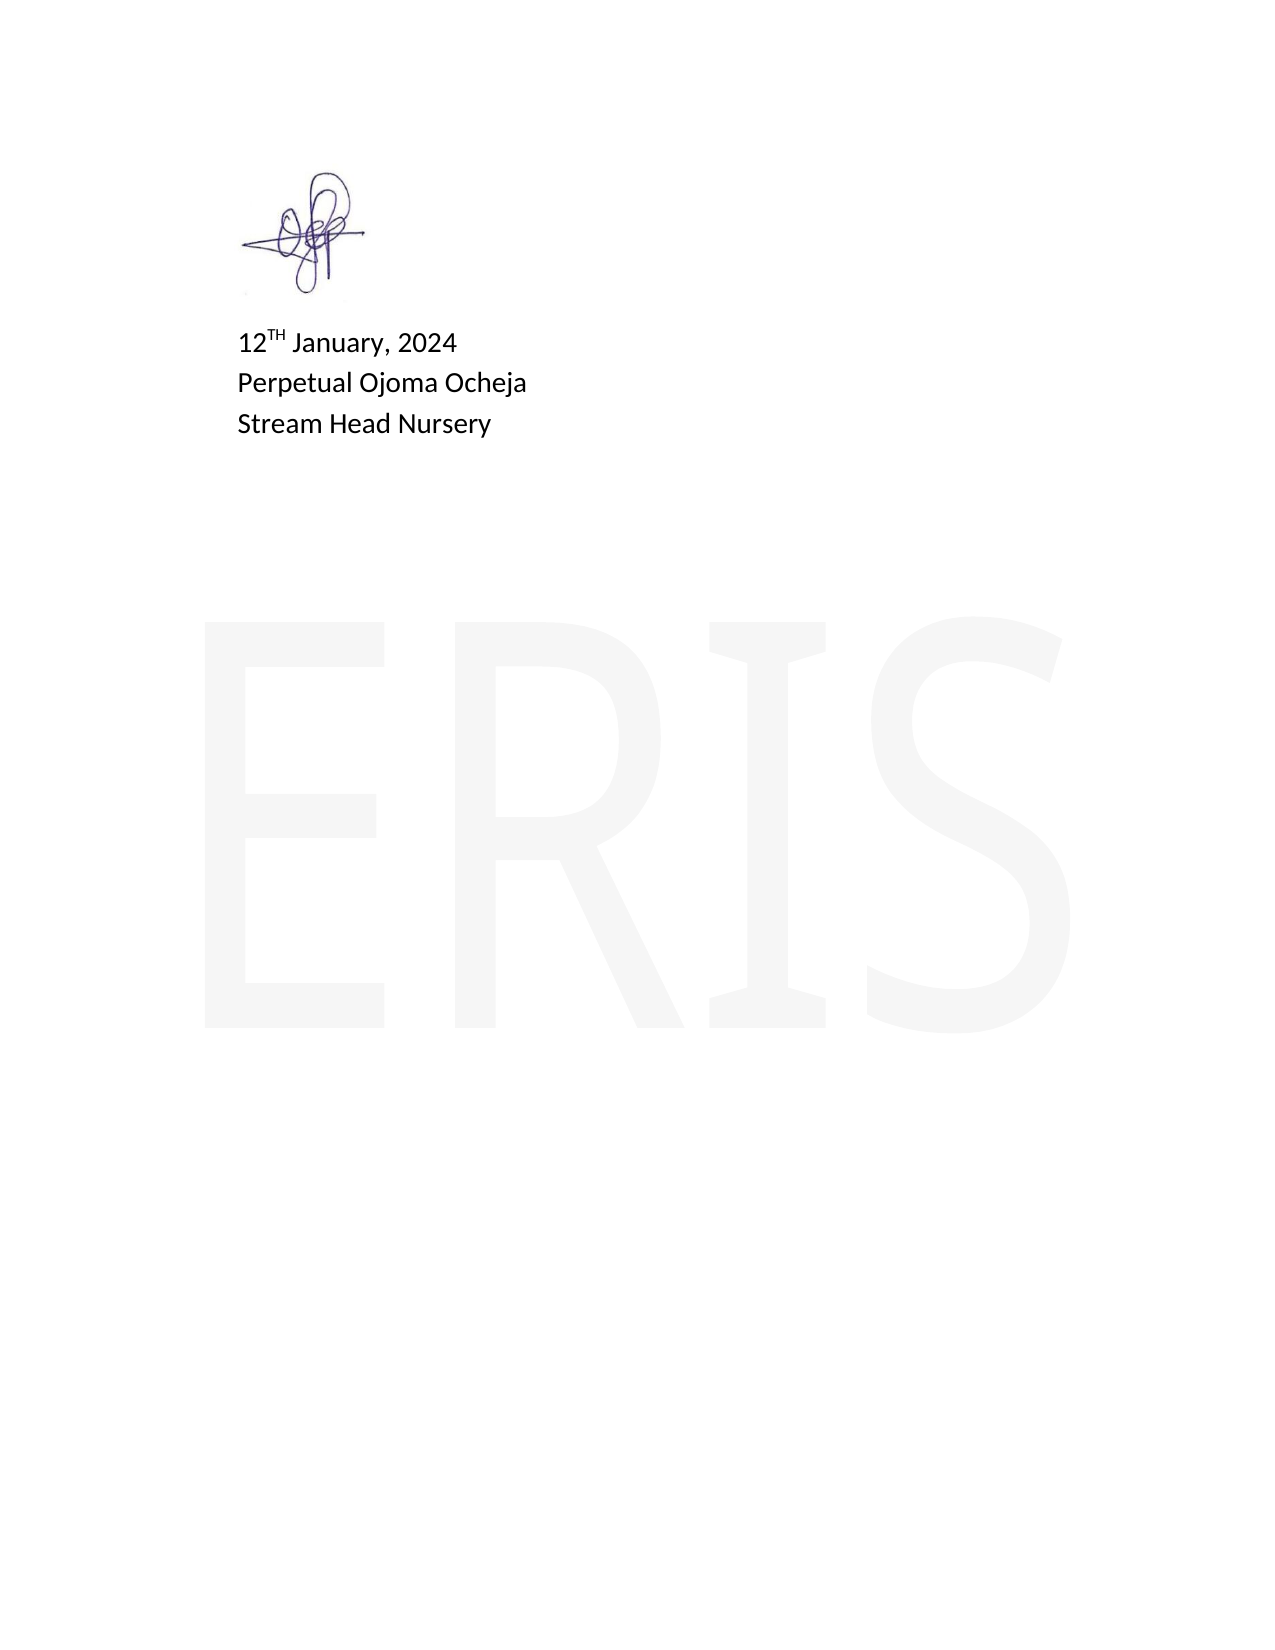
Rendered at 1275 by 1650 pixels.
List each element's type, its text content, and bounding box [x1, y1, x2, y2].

text Perpetual Ojoma Ocheja [150, 364, 1125, 400]
picture [233, 163, 378, 303]
text 12TH January, 2024 [150, 324, 1125, 359]
text Stream Head Nursery [150, 406, 1125, 441]
